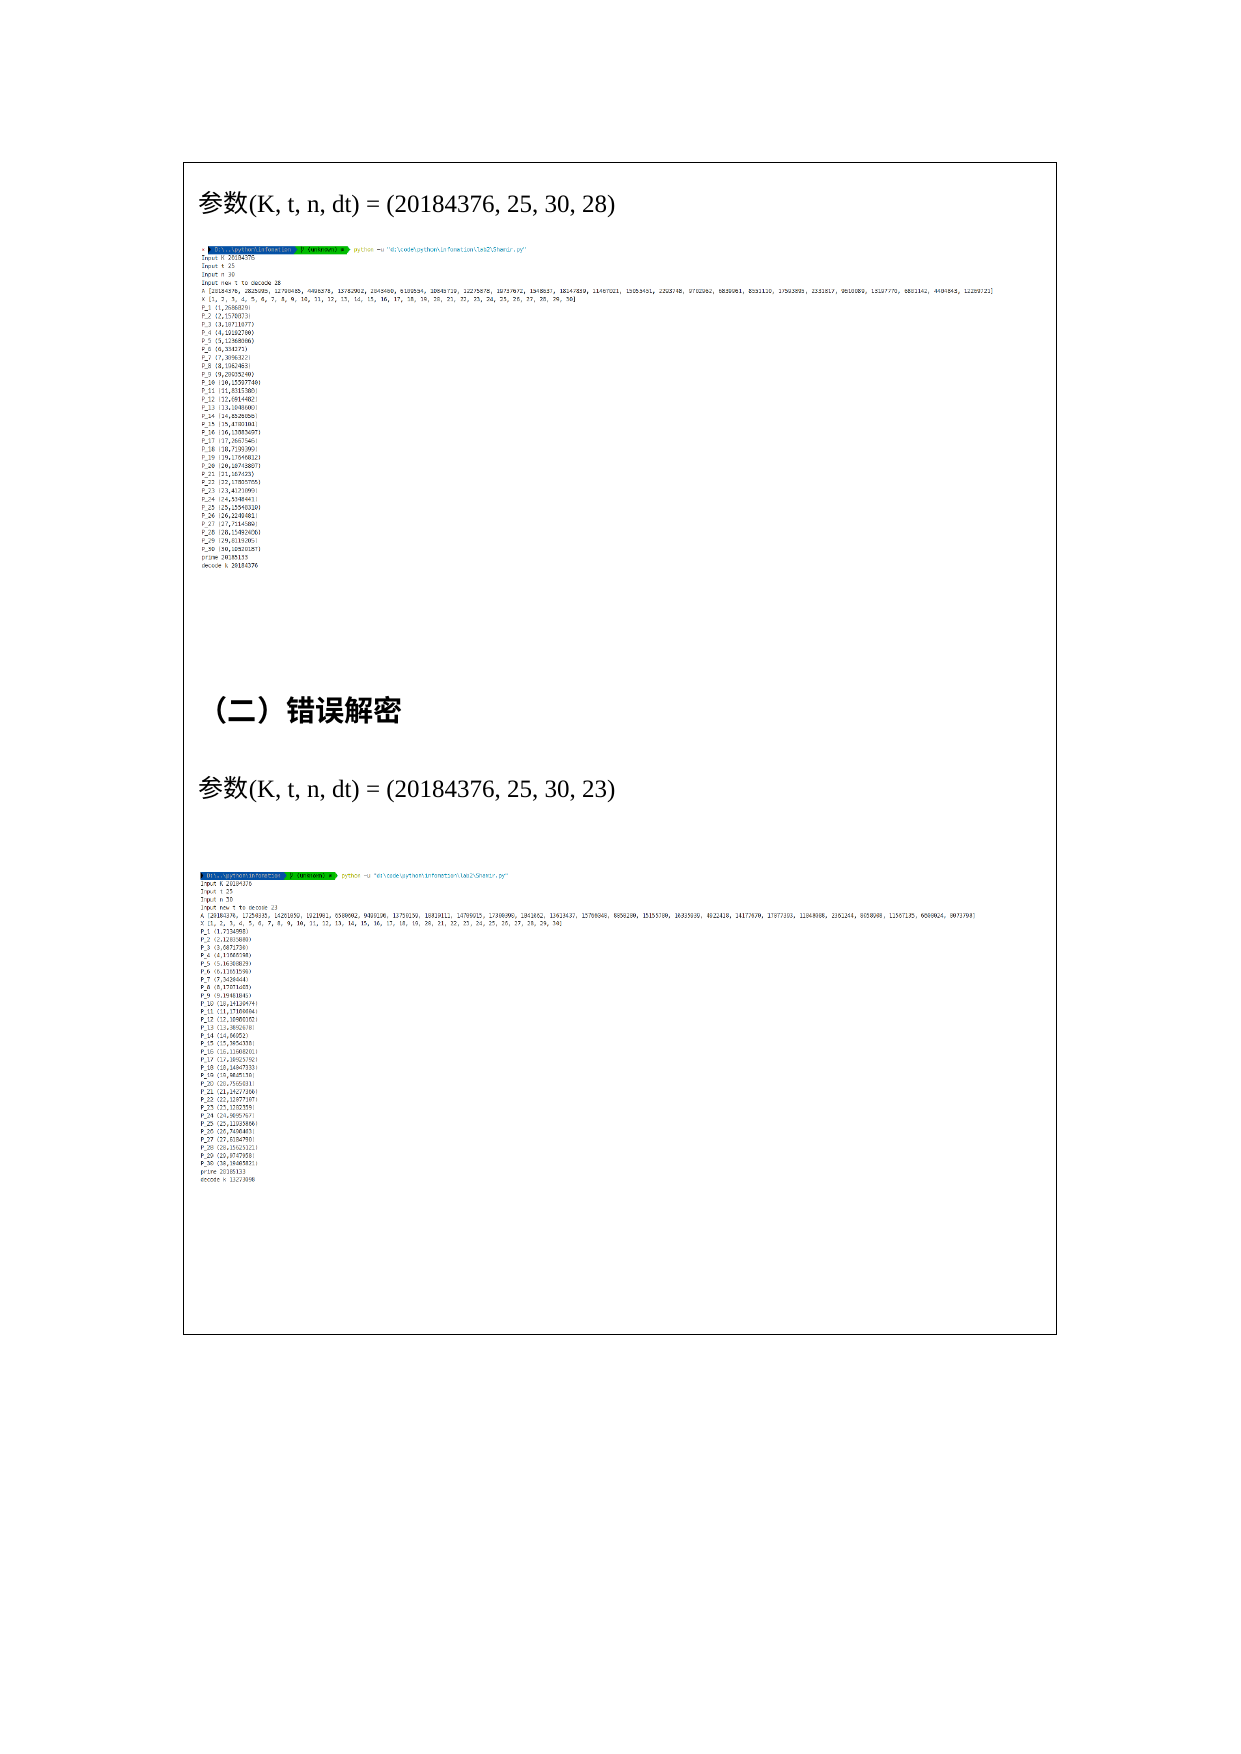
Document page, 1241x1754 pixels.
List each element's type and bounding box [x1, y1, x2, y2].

picture [198, 244, 998, 569]
picture [198, 871, 998, 1182]
table_cell [184, 163, 1056, 1334]
